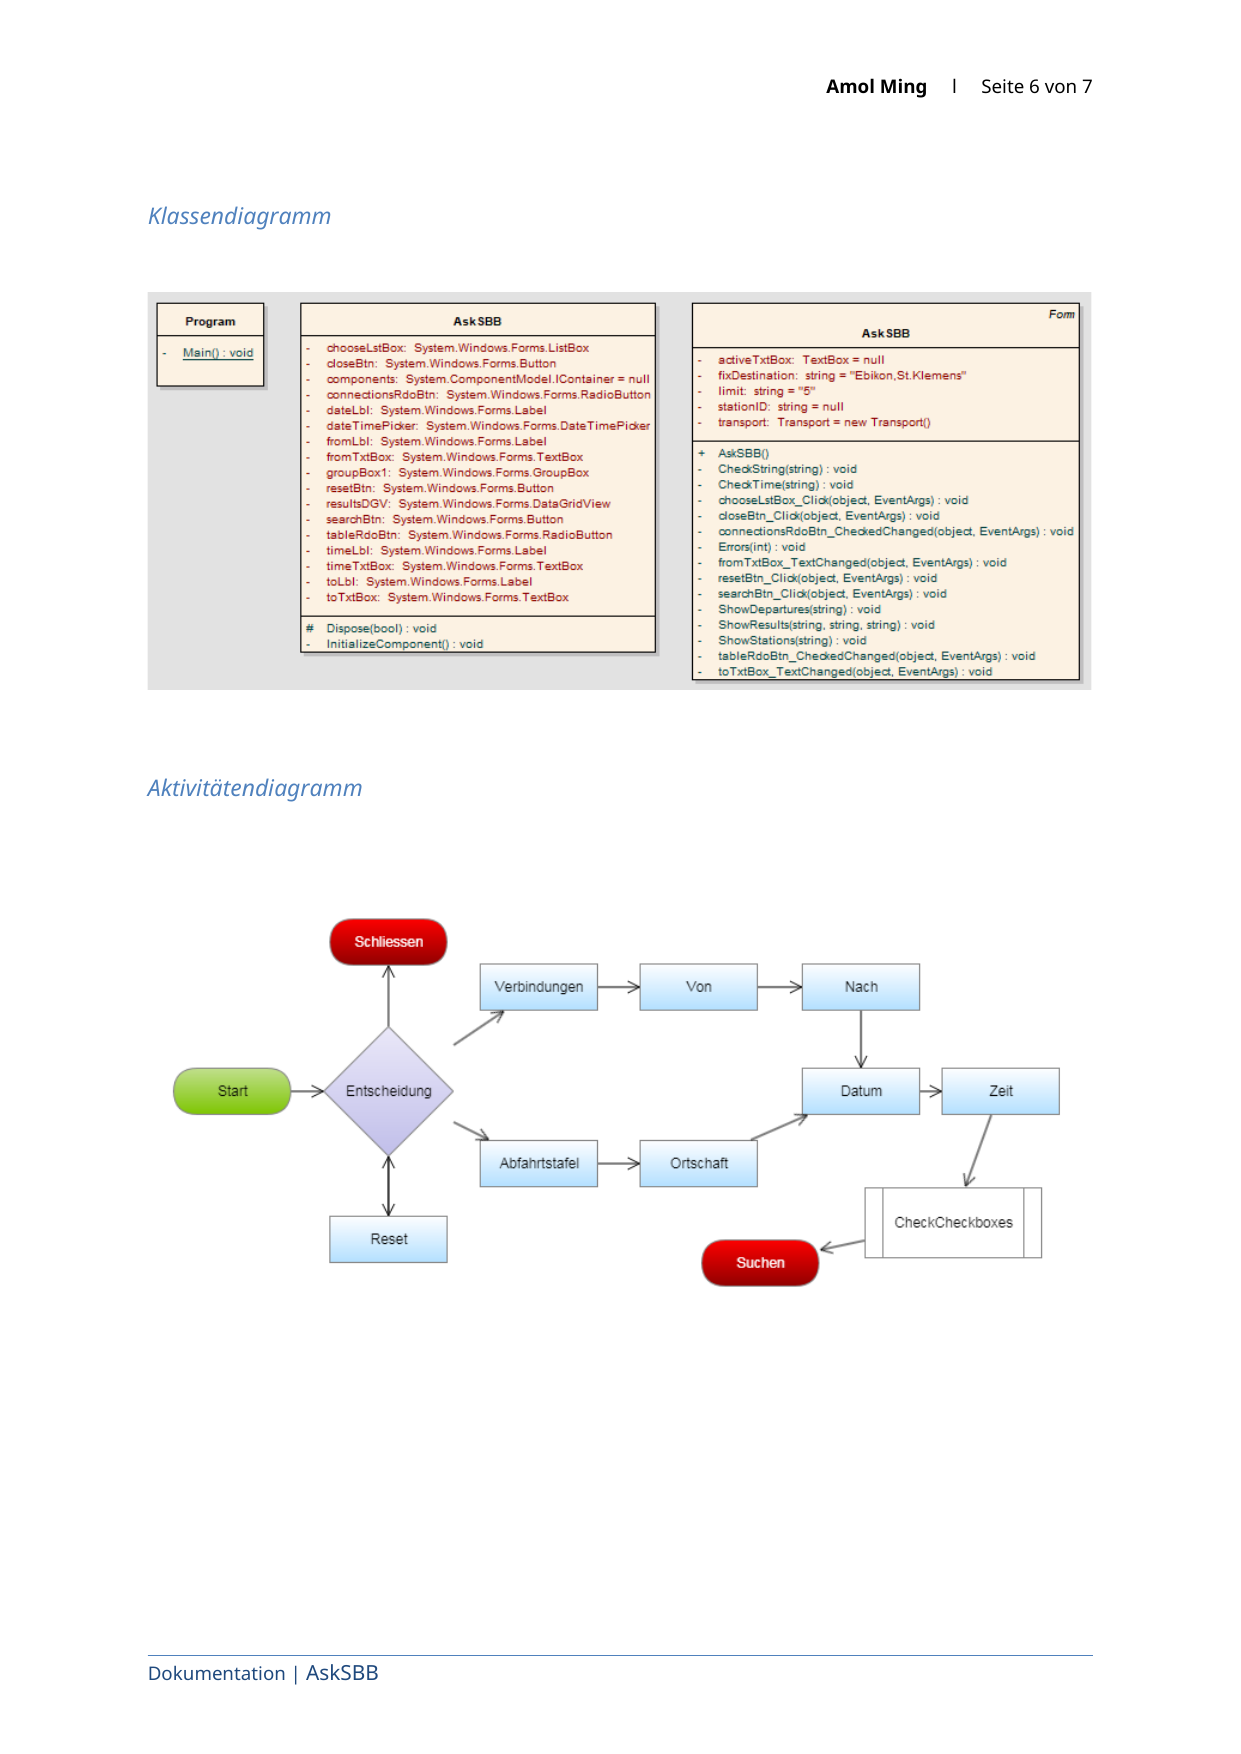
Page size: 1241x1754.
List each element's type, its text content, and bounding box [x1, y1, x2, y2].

picture [147, 864, 1092, 1352]
subtitle Klassendiagramm [148, 200, 1093, 231]
picture [147, 292, 1092, 690]
subtitle Aktivitätendiagramm [148, 772, 1093, 803]
